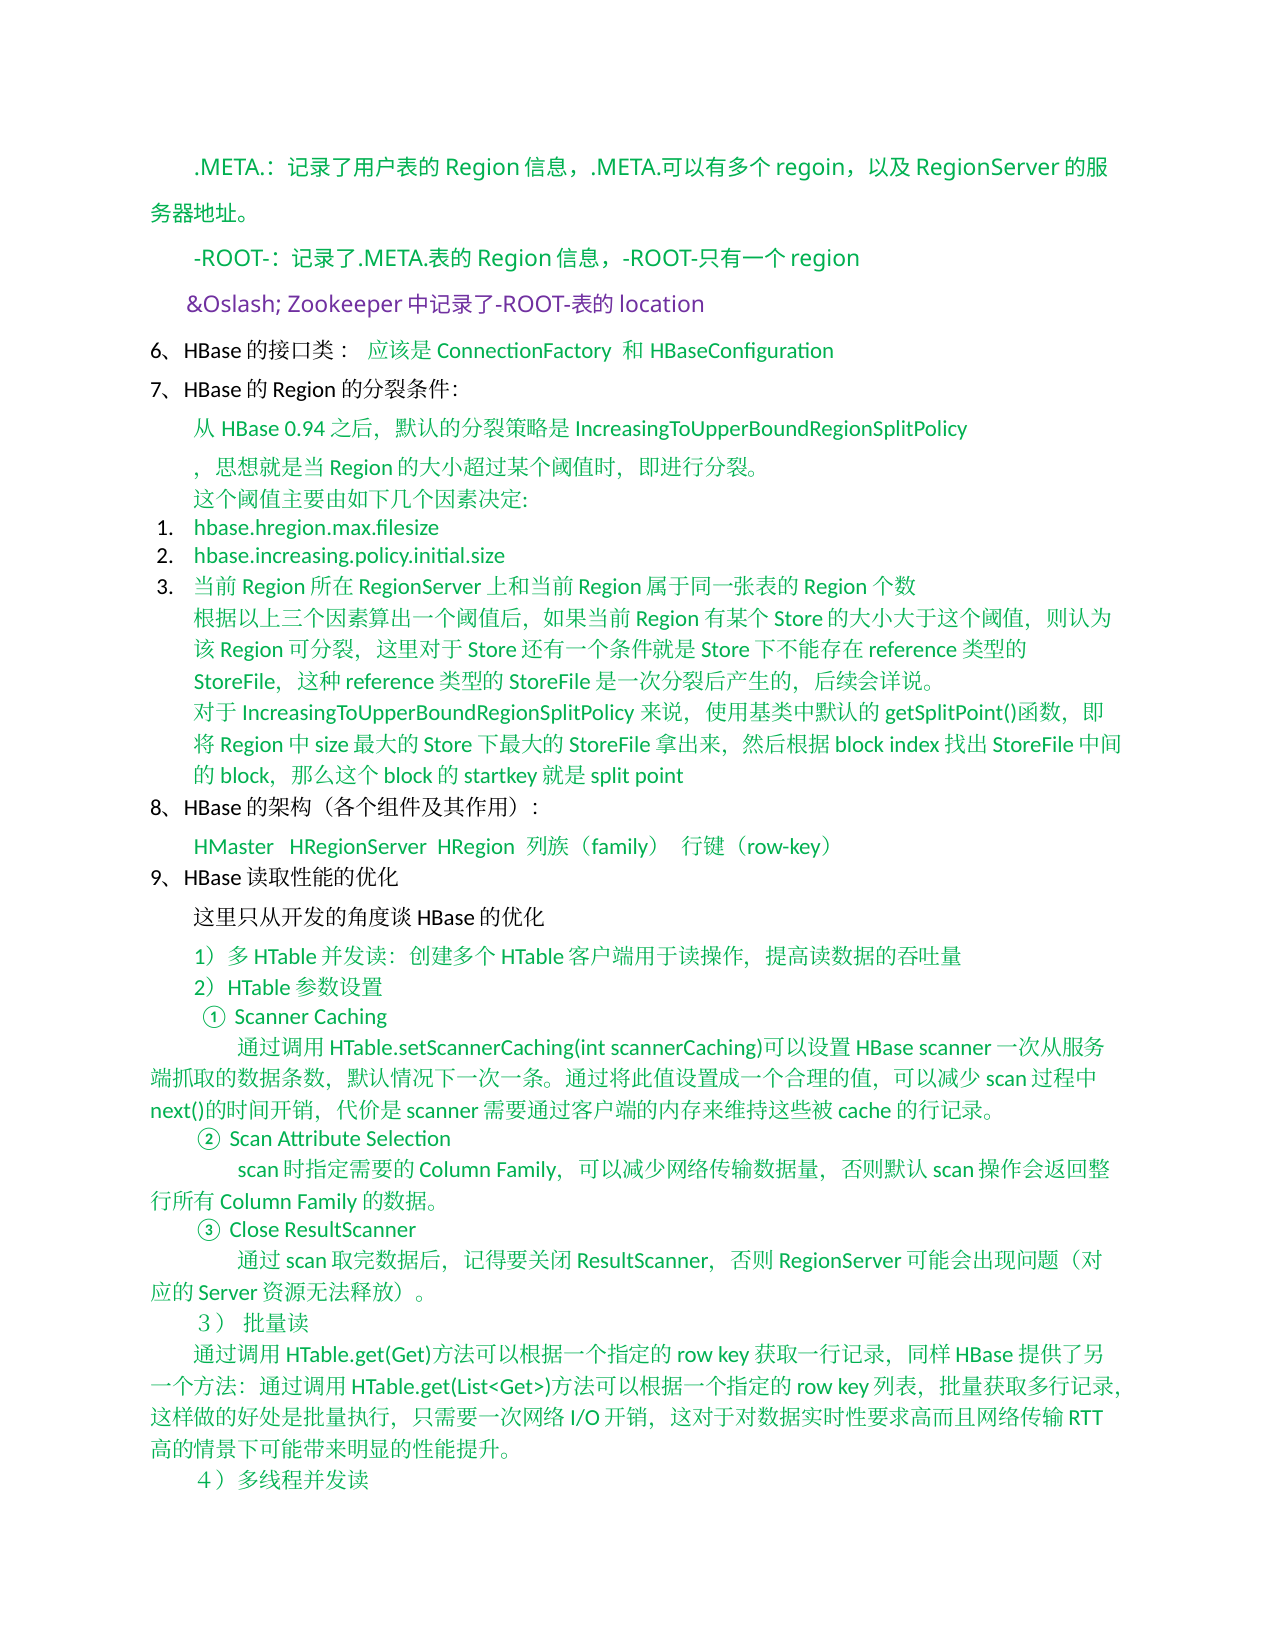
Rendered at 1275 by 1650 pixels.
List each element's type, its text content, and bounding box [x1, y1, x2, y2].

list 当前Region所在RegionServer上和当前Region属于同一张表的Region个数 [156, 569, 1125, 601]
text 通过scan取完数据后，记得要关闭ResultScanner，否则RegionServer可能会出现问题（对应的Server资源无法释放）。 [150, 1243, 1125, 1306]
text 对于IncreasingToUpperBoundRegionSplitPolicy来说，使用基类中默认的getSplitPoint()函数，即将Region中size最大的Store下最大的StoreFile拿出来，然后根据block index找出StoreFile中间的block，那么这个block的startkey就是split point [194, 695, 1125, 790]
text 通过调用HTable.setScannerCaching(int scannerCaching)可以设置HBase scanner一次从服务端抓取的数据条数，默认情况下一次一条。通过将此值设置成一个合理的值，可以减少scan过程中next()的时间开销，代价是scanner需要通过客户端的内存来维持这些被cache的行记录。 [150, 1030, 1125, 1124]
text .META.：记录了用户表的Region信息，.META.可以有多个regoin，以及RegionServer的服务器地址。 [150, 150, 1125, 227]
text 2）HTable参数设置 [150, 971, 1125, 1002]
text scan时指定需要的Column Family，可以减少网络传输数据量，否则默认scan操作会返回整行所有Column Family的数据。 [150, 1152, 1125, 1215]
text 通过调用HTable.get(Get)方法可以根据一个指定的row key获取一行记录，同样HBase提供了另一个方法：通过调用HTable.get(List<Get>)方法可以根据一个指定的row key列表，批量获取多行记录，这样做的好处是批量执行，只需要一次网络I/O开销，这对于对数据实时性要求高而且网络传输RTT高的情景下可能带来明显的性能提升。 [150, 1338, 1125, 1463]
text 7、HBase的Region的分裂条件： [150, 372, 1125, 403]
text 从 HBase 0.94之后，默认的分裂策略是IncreasingToUpperBoundRegionSplitPolicy [194, 411, 1125, 443]
text 6、HBase的接口类 ： 应该是ConnectionFactory 和 HBaseConfiguration [150, 333, 1125, 364]
list hbase.hregion.max.filesize [156, 513, 1125, 542]
text 9、HBase读取性能的优化 [150, 861, 1125, 892]
text 1）多HTable并发读：创建多个HTable客户端用于读操作，提高读数据的吞吐量 [150, 939, 1125, 971]
text ４）多线程并发读 [150, 1463, 1125, 1495]
text &Oslash; Zookeeper中记录了-ROOT-表的location [150, 287, 1125, 319]
text HMaster HRegionServer HRegion 列族（family） 行键（row-key） [150, 829, 1125, 861]
text ，思想就是当Region的大小超过某个阈值时，即进行分裂。 [194, 451, 1125, 482]
text 8、HBase的架构（各个组件及其作用）： [150, 790, 1125, 821]
text ① Scanner Caching [150, 1002, 1125, 1030]
list hbase.increasing.policy.initial.size [156, 542, 1125, 569]
text 这个阈值主要由如下几个因素决定: [194, 482, 1125, 513]
text -ROOT-：记录了.META.表的Region信息，-ROOT-只有一个region [150, 241, 1125, 273]
text ③ Close ResultScanner [150, 1215, 1125, 1243]
text ② Scan Attribute Selection [150, 1124, 1125, 1152]
text 这里只从开发的角度谈HBase的优化 [150, 900, 1125, 931]
text ３） 批量读 [150, 1306, 1125, 1338]
text 根据以上三个因素算出一个阈值后，如果当前Region有某个Store的大小大于这个阈值，则认为该Region可分裂，这里对于Store还有一个条件就是Store下不能存在reference类型的StoreFile，这种reference类型的StoreFile是一次分裂后产生的，后续会详说。 [194, 601, 1125, 695]
